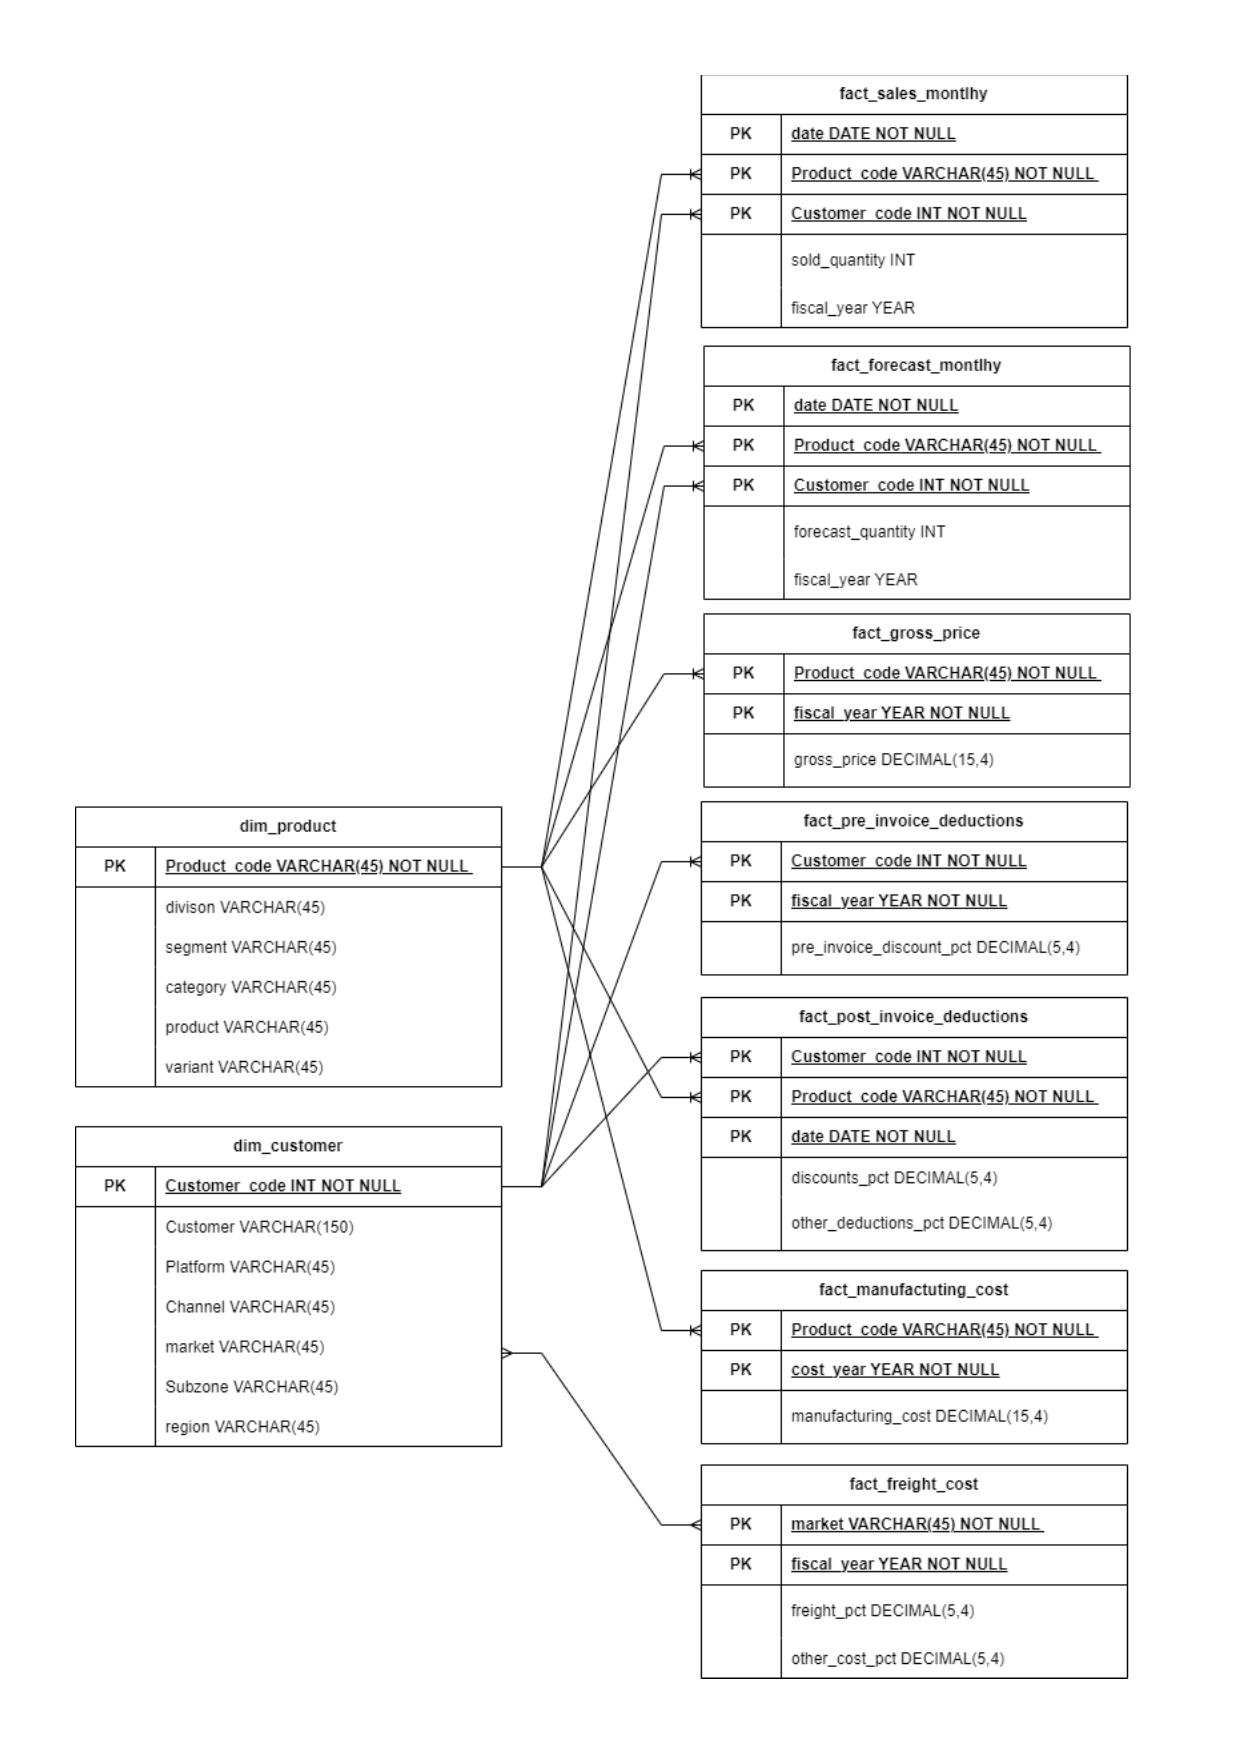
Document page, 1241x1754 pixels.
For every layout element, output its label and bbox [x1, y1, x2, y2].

picture [75, 75, 1131, 1679]
